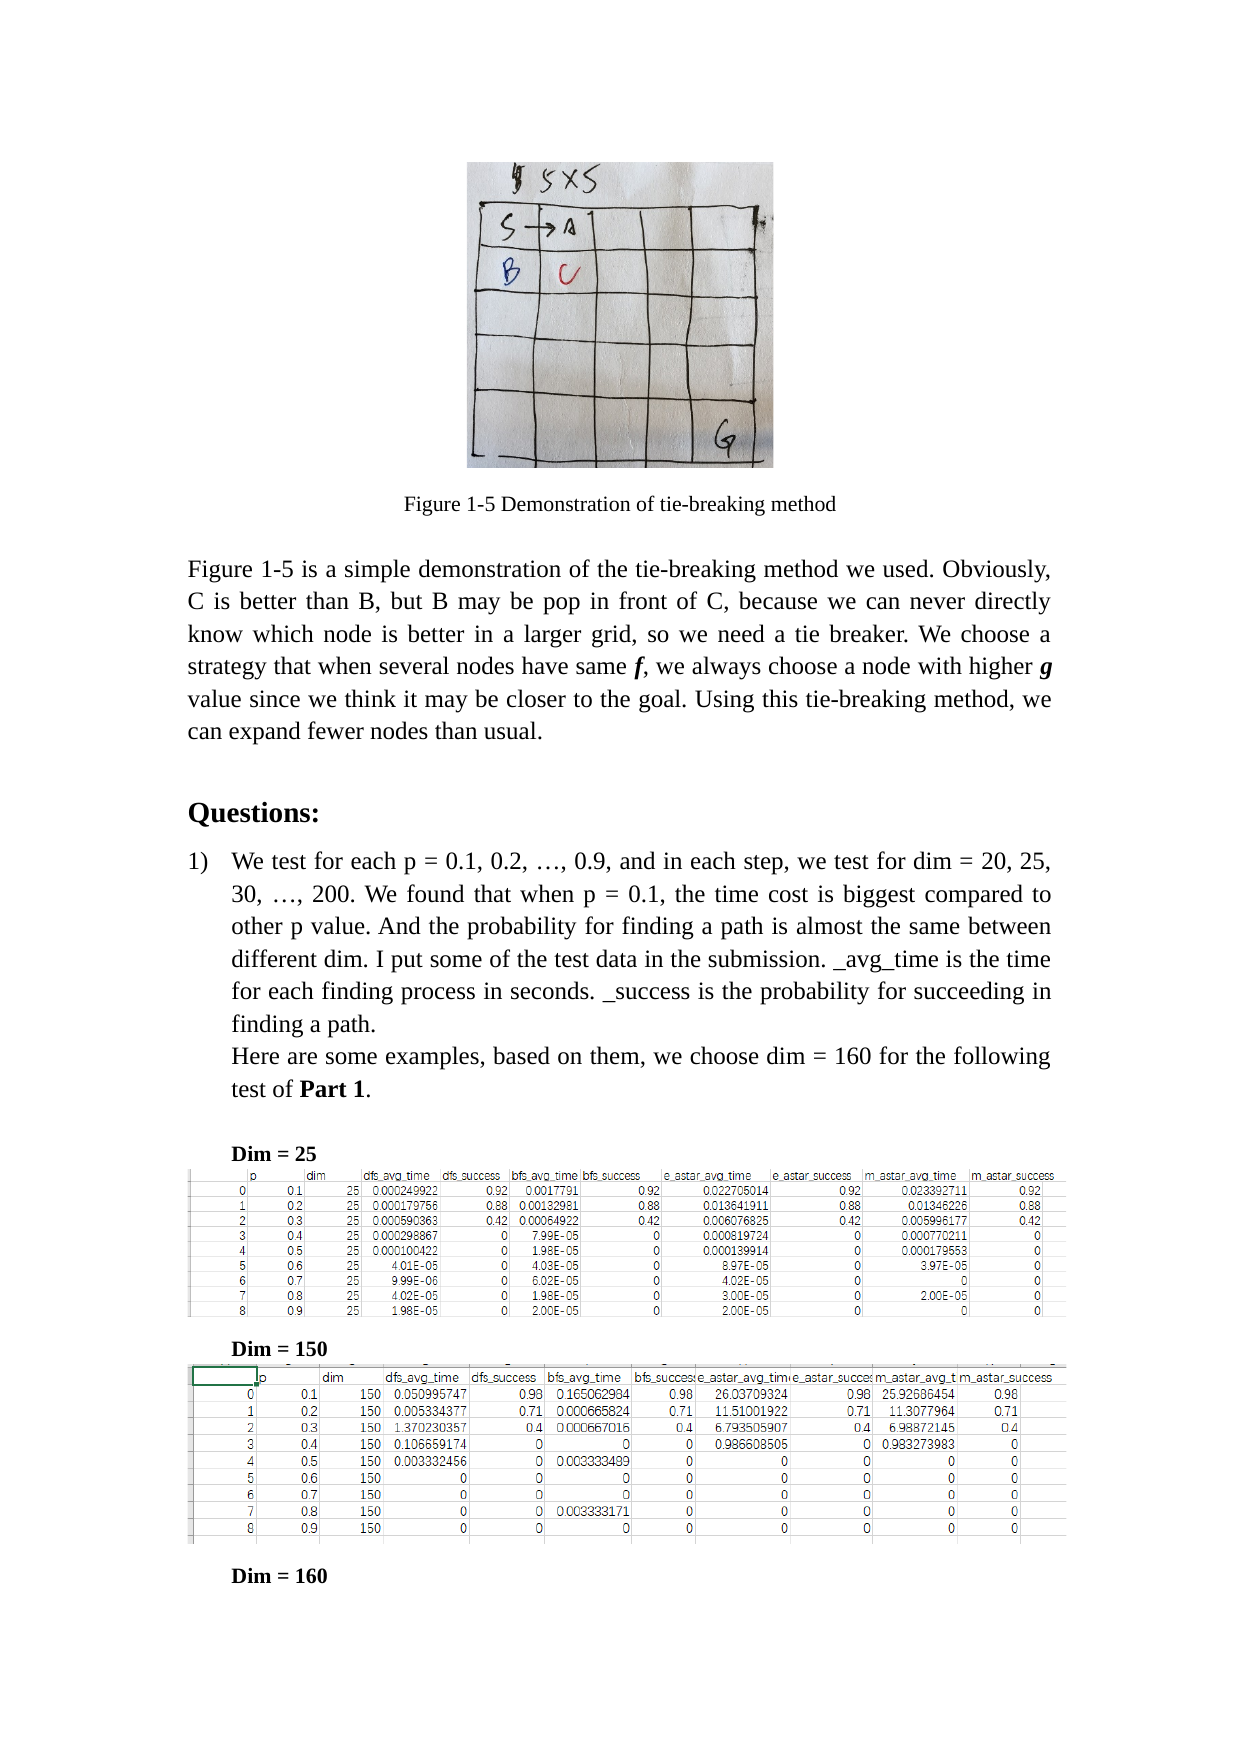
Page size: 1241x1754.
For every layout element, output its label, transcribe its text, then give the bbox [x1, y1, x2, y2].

picture [187, 1364, 1067, 1544]
list Dim = 150 [231, 1332, 1053, 1364]
text Figure 1-5 Demonstration of tie-breaking method [187, 487, 1053, 519]
text Questions: [187, 779, 1053, 844]
list Dim = 25 [231, 1137, 1053, 1169]
text Figure 1-5 is a simple demonstration of the tie-breaking method we used. Obviously, C is better than B, but B may be pop in front of C, because we can never directly know which node is better in a larger grid, so we need a tie breaker. We choose a strategy that when several nodes have same f, we always choose a node with higher g value since we think it may be closer to the goal. Using this tie-breaking method, we can expand fewer nodes than usual. [187, 552, 1053, 747]
picture [466, 162, 774, 468]
list We test for each p = 0.1, 0.2, …, 0.9, and in each step, we test for dim = 20, 25, 30, …, 200. We found that when p = 0.1, the time cost is biggest compared to other p value. And the probability for finding a path is almost the same between different dim. I put some of the test data in the submission. _avg_time is the time for each finding process in seconds. _success is the probability for succeeding in finding a path. [187, 844, 1053, 1039]
picture [187, 1169, 1067, 1317]
list Here are some examples, based on them, we choose dim = 160 for the following test of Part 1. [231, 1039, 1053, 1104]
list Dim = 160 [231, 1559, 1053, 1592]
